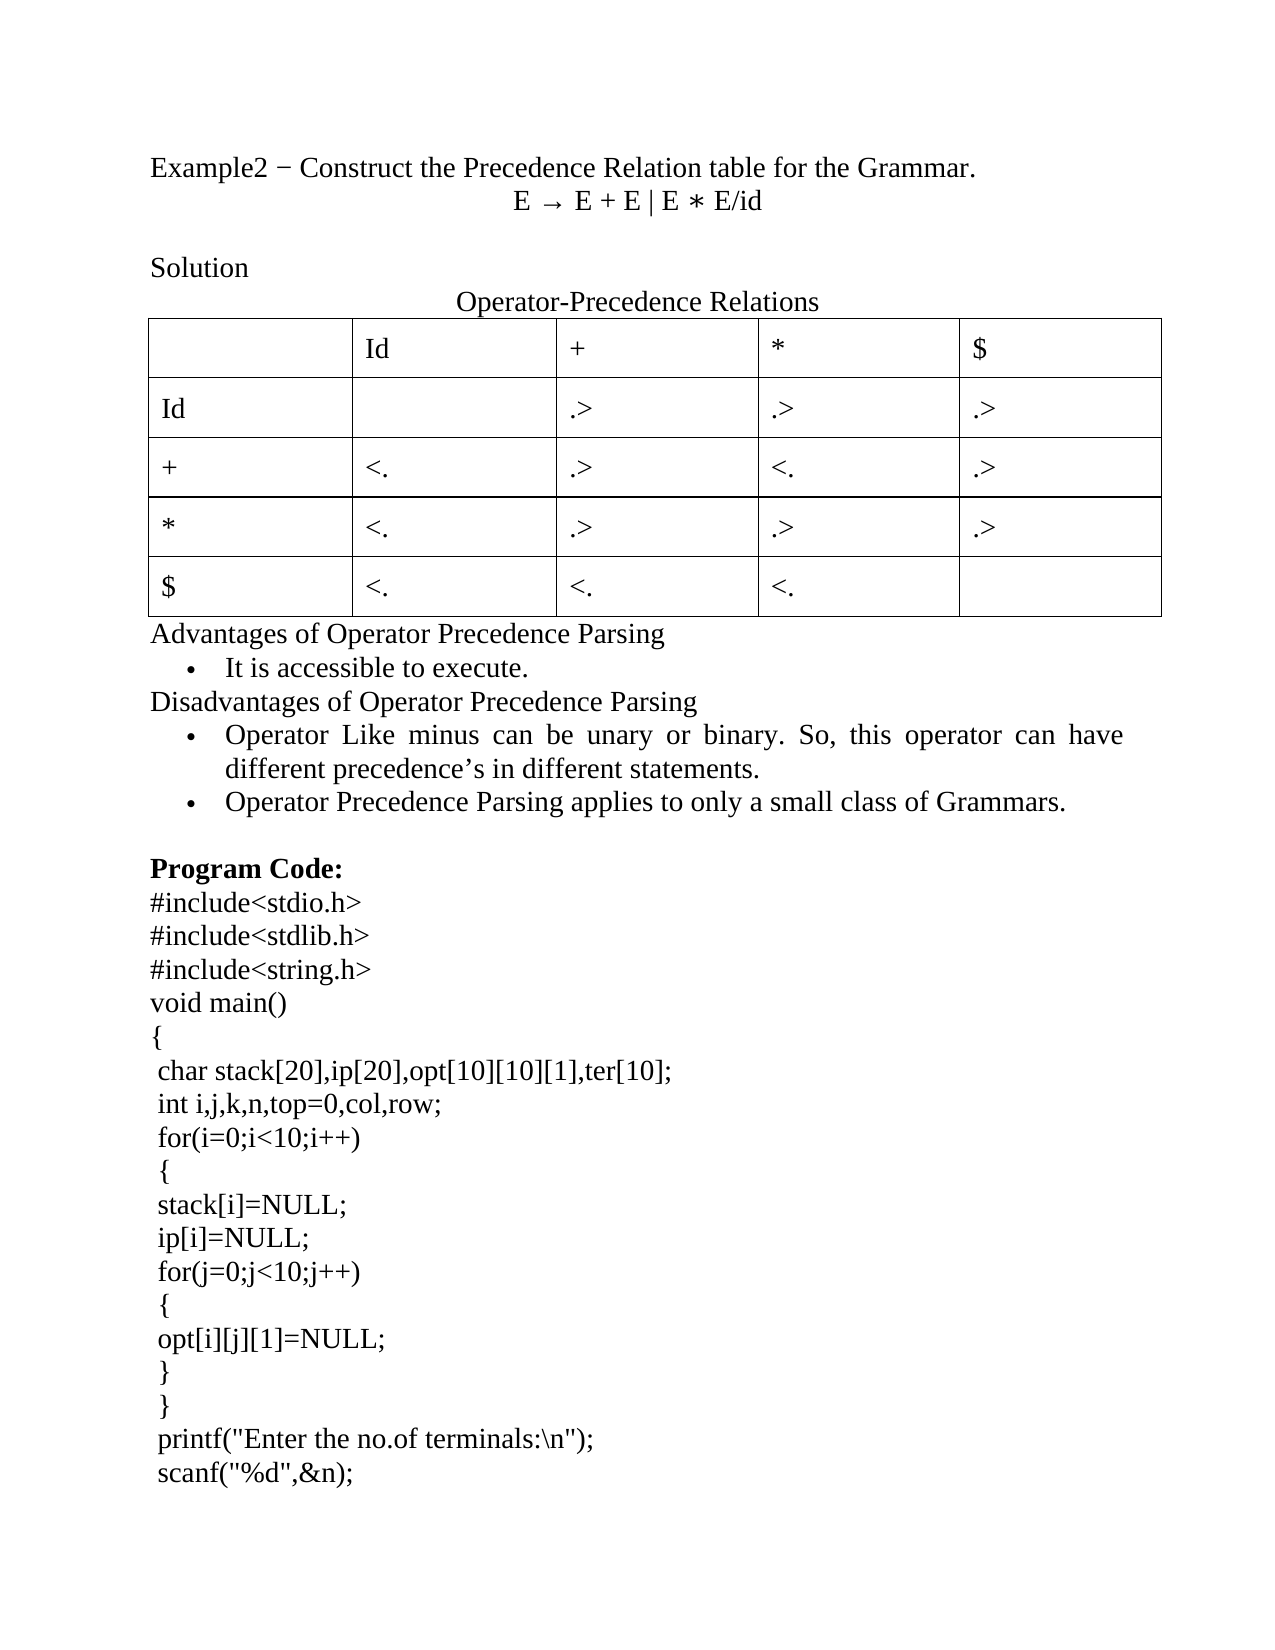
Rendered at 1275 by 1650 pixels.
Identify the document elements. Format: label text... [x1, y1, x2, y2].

text Solution [150, 251, 1125, 284]
table_cell + [149, 438, 352, 496]
text stack[i]=NULL; [150, 1187, 1125, 1220]
table_header Id [353, 319, 556, 377]
text ip[i]=NULL; [150, 1220, 1125, 1254]
table_cell .> [557, 378, 758, 437]
text for(j=0;j<10;j++) [150, 1254, 1125, 1287]
text Example2 − Construct the Precedence Relation table for the Grammar. [150, 150, 1125, 183]
table_cell .> [759, 378, 959, 437]
table_cell .> [960, 438, 1161, 496]
table_cell * [149, 498, 352, 556]
text Advantages of Operator Precedence Parsing [150, 617, 1125, 650]
table_cell .> [557, 438, 758, 496]
text { [150, 1153, 1125, 1187]
text #include<stdio.h> [150, 885, 1125, 918]
table_cell .> [557, 498, 758, 556]
text Disadvantages of Operator Precedence Parsing [150, 684, 1125, 717]
text E → E + E | E ∗ E/id [150, 183, 1125, 217]
table_cell .> [759, 498, 959, 556]
table_cell [353, 378, 556, 437]
table_cell <. [353, 557, 556, 616]
text Operator-Precedence Relations [150, 284, 1125, 318]
text #include<string.h> [150, 952, 1125, 986]
text opt[i][j][1]=NULL; [150, 1321, 1125, 1354]
text printf("Enter the no.of terminals:\n"); [150, 1422, 1125, 1455]
table_cell [960, 557, 1161, 616]
list Operator Like minus can be unary or binary. So, this operator can have different precedence’s in different statements. [187, 717, 1125, 784]
text char stack[20],ip[20],opt[10][10][1],ter[10]; [150, 1053, 1125, 1086]
table_header + [557, 319, 758, 377]
text scanf("%d",&n); [150, 1455, 1125, 1489]
table_cell .> [960, 498, 1161, 556]
table_cell <. [759, 438, 959, 496]
text { [150, 1287, 1125, 1321]
table_cell Id [149, 378, 352, 437]
text void main() [150, 986, 1125, 1019]
text { [150, 1019, 1125, 1053]
text Program Code: [150, 851, 1125, 885]
text } [150, 1354, 1125, 1388]
text int i,j,k,n,top=0,col,row; [150, 1086, 1125, 1120]
table_cell .> [960, 378, 1161, 437]
table_cell <. [557, 557, 758, 616]
table_cell <. [353, 438, 556, 496]
table_cell $ [149, 557, 352, 616]
table_cell <. [759, 557, 959, 616]
table_header [149, 319, 352, 377]
list It is accessible to execute. [187, 650, 1125, 684]
text } [150, 1388, 1125, 1422]
table_header * [759, 319, 959, 377]
text #include<stdlib.h> [150, 918, 1125, 952]
table_cell <. [353, 498, 556, 556]
text for(i=0;i<10;i++) [150, 1120, 1125, 1153]
table_header $ [960, 319, 1161, 377]
list Operator Precedence Parsing applies to only a small class of Grammars. [187, 784, 1125, 818]
